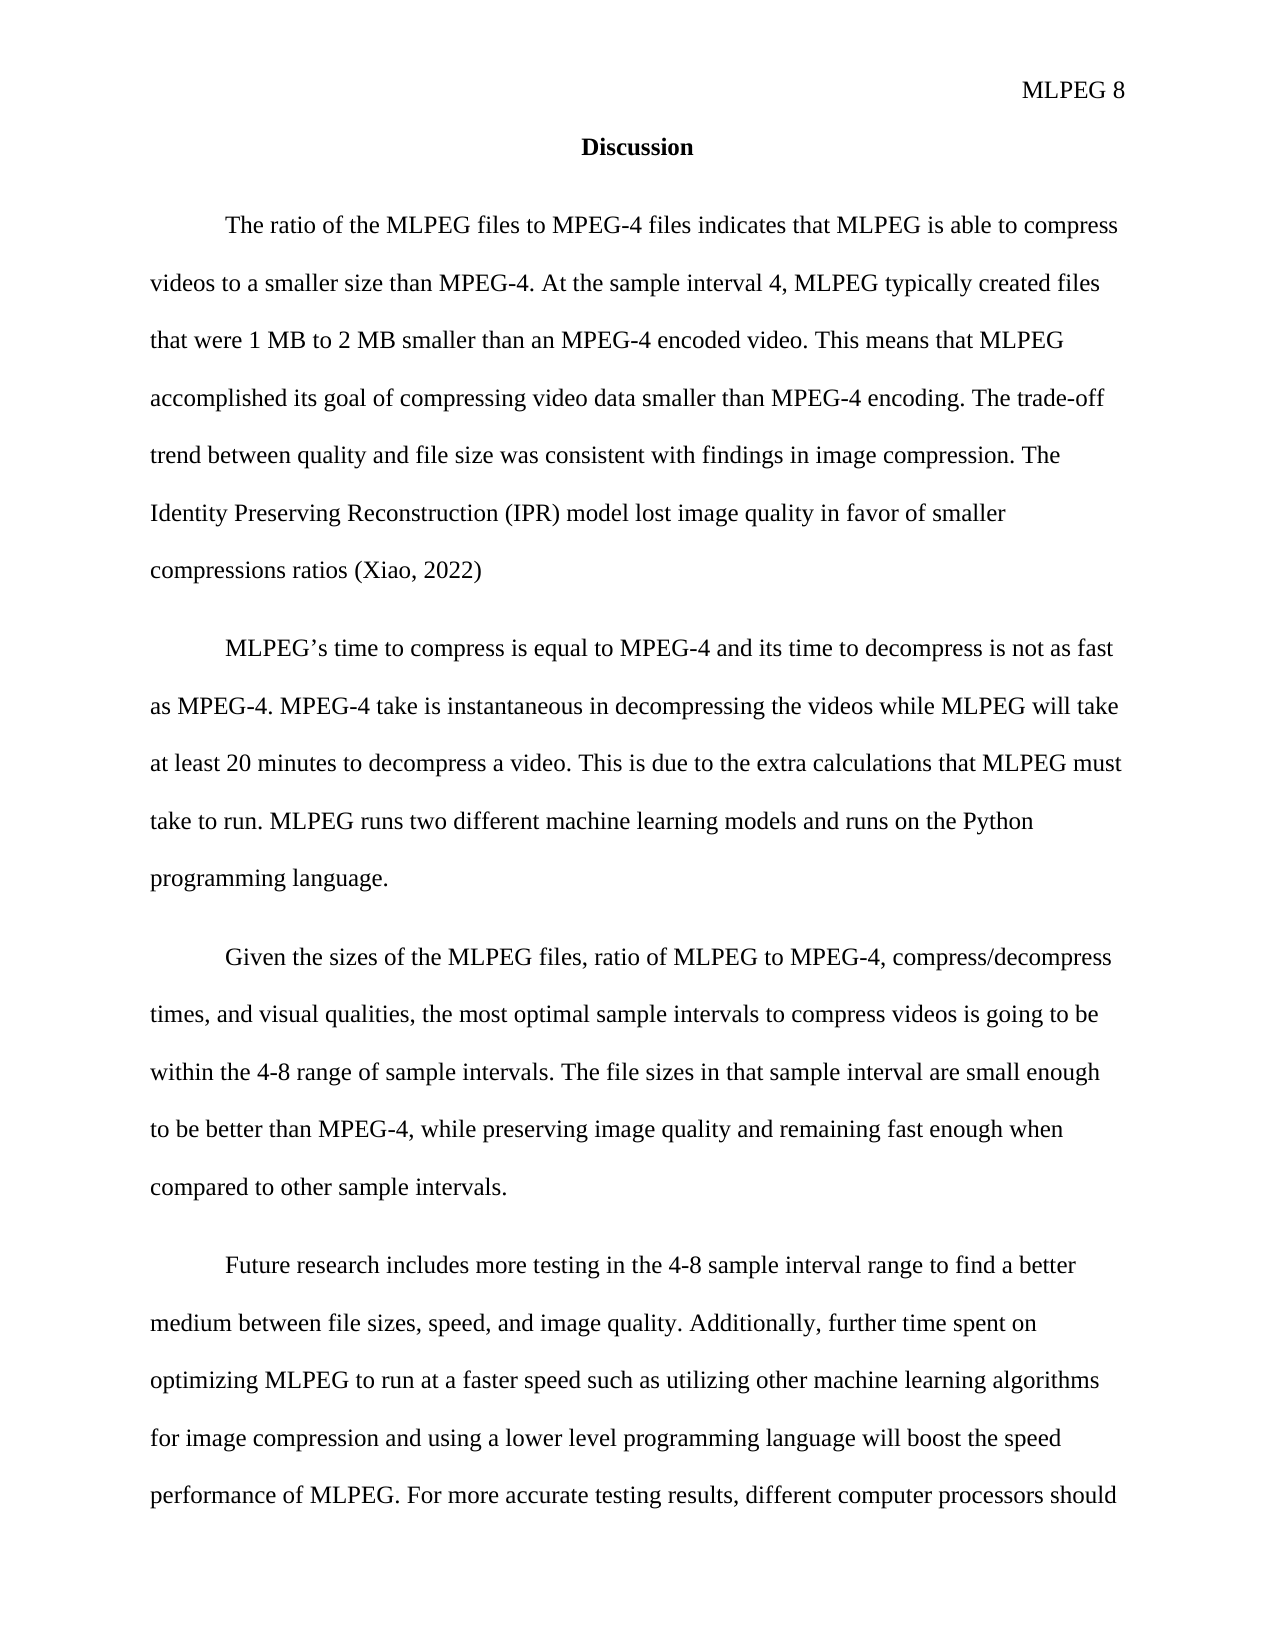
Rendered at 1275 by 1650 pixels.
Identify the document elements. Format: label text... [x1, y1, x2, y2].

text MLPEG’s time to compress is equal to MPEG-4 and its time to decompress is not as fast as MPEG-4. MPEG-4 take is instantaneous in decompressing the videos while MLPEG will take at least 20 minutes to decompress a video. This is due to the extra calculations that MLPEG must take to run. MLPEG runs two different machine learning models and runs on the Python programming language. [150, 633, 1125, 892]
text Given the sizes of the MLPEG files, ratio of MLPEG to MPEG-4, compress/decompress times, and visual qualities, the most optimal sample intervals to compress videos is going to be within the 4-8 range of sample intervals. The file sizes in that sample interval are small enough to be better than MPEG-4, while preserving image quality and remaining fast enough when compared to other sample intervals. [150, 942, 1125, 1201]
text The ratio of the MLPEG files to MPEG-4 files indicates that MLPEG is able to compress videos to a smaller size than MPEG-4. At the sample interval 4, MLPEG typically created files that were 1 MB to 2 MB smaller than an MPEG-4 encoded video. This means that MLPEG accomplished its goal of compressing video data smaller than MPEG-4 encoding. The trade-off trend between quality and file size was consistent with findings in image compression. The Identity Preserving Reconstruction (IPR) model lost image quality in favor of smaller compressions ratios (Xiao, 2022) [150, 210, 1125, 584]
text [150, 1250, 1125, 1509]
text Discussion [150, 132, 1125, 161]
